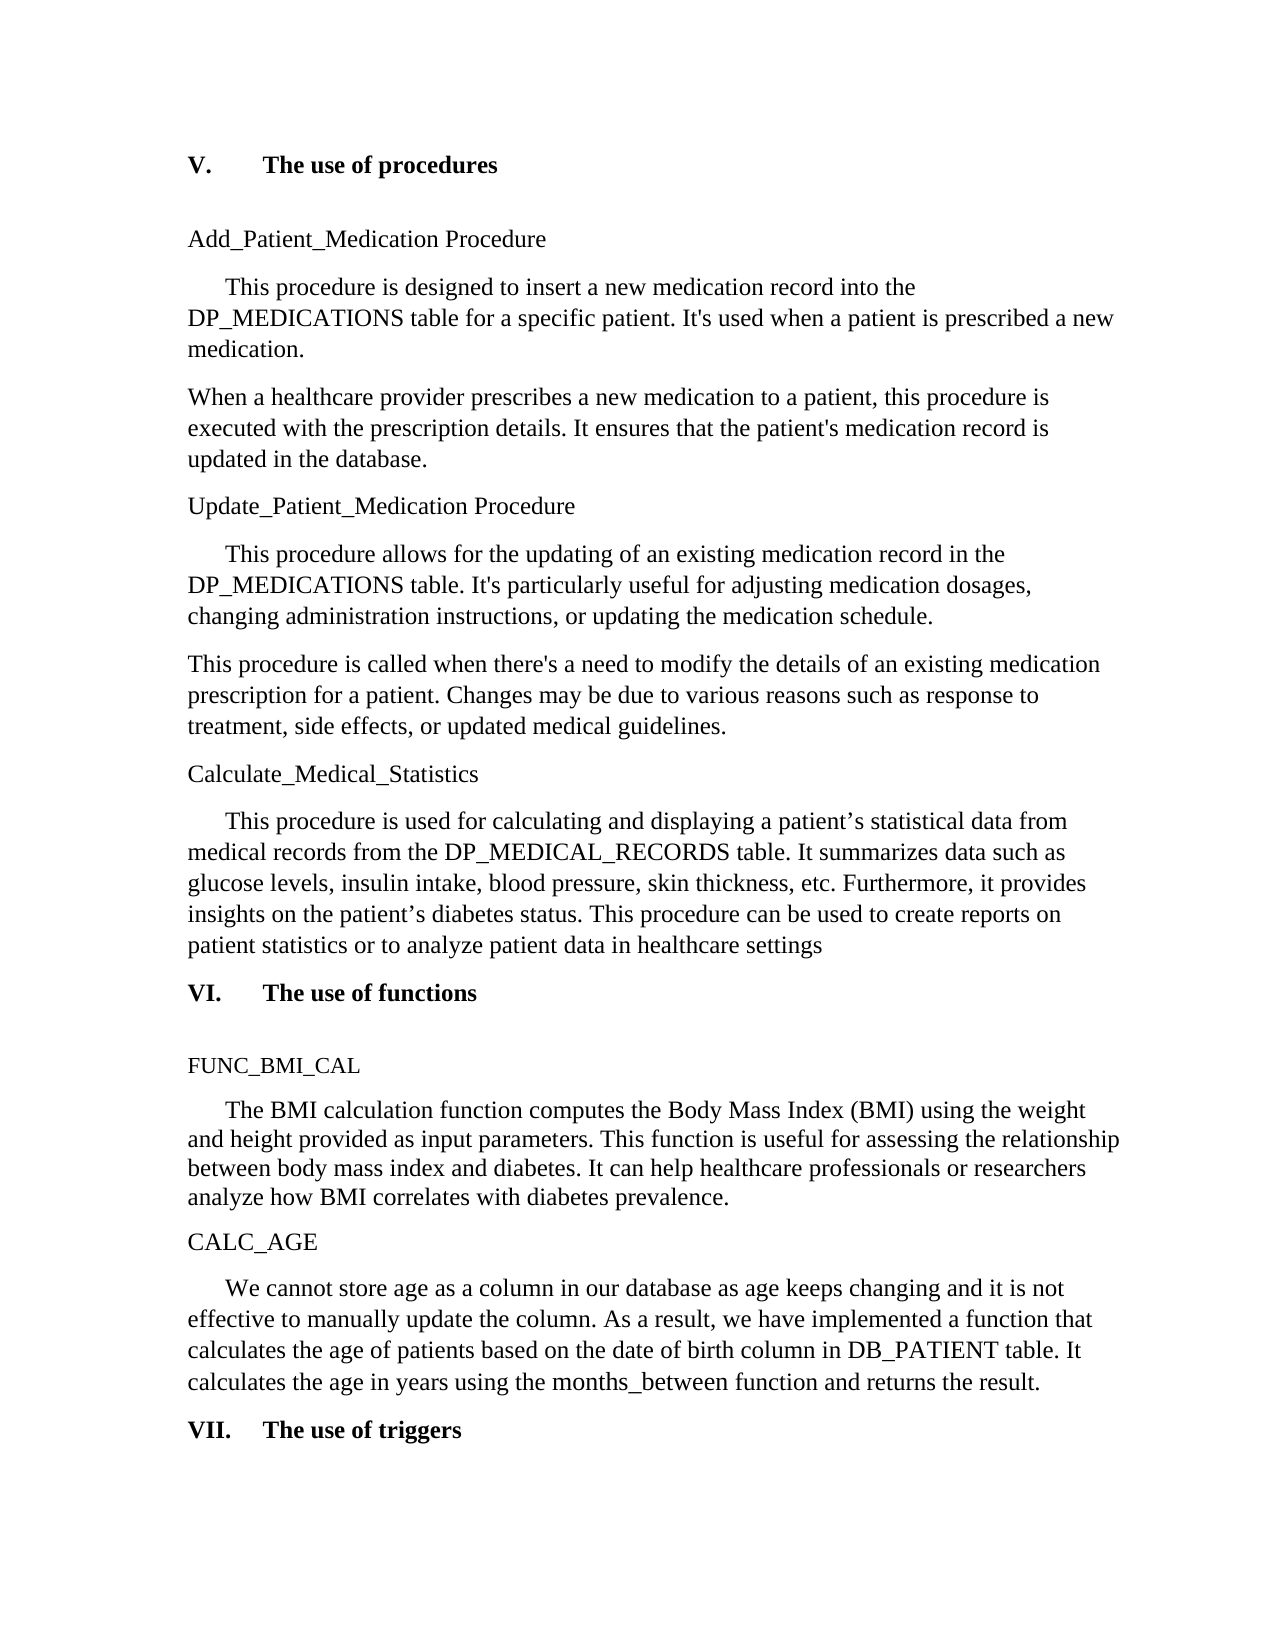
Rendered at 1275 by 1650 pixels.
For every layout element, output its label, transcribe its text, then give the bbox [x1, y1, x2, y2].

text We cannot store age as a column in our database as age keeps changing and it is not effective to manually update the column. As a result, we have implemented a function that calculates the age of patients based on the date of birth column in DB_PATIENT table. It calculates the age in years using the months_between function and returns the result. [187, 1273, 1125, 1396]
text FUNC_BMI_CAL [187, 1052, 1125, 1079]
text CALC_AGE [150, 1227, 1125, 1256]
text Add_Patient_Medication Procedure [187, 224, 1125, 253]
text This procedure is called when there's a need to modify the details of an existing medication prescription for a patient. Changes may be due to various reasons such as response to treatment, side effects, or updated medical guidelines. [187, 649, 1125, 740]
subtitle The use of triggers [187, 1415, 1125, 1444]
subtitle The use of functions [187, 978, 1125, 1007]
text Update_Patient_Medication Procedure [187, 491, 1125, 520]
text This procedure is designed to insert a new medication record into the DP_MEDICATIONS table for a specific patient. It's used when a patient is prescribed a new medication. [187, 272, 1125, 363]
text This procedure allows for the updating of an existing medication record in the DP_MEDICATIONS table. It's particularly useful for adjusting medication dosages, changing administration instructions, or updating the medication schedule. [187, 539, 1125, 630]
text The BMI calculation function computes the Body Mass Index (BMI) using the weight and height provided as input parameters. This function is useful for assessing the relationship between body mass index and diabetes. It can help healthcare professionals or researchers analyze how BMI correlates with diabetes prevalence. [187, 1096, 1125, 1211]
subtitle The use of procedures [187, 150, 1125, 179]
text When a healthcare provider prescribes a new medication to a patient, this procedure is executed with the prescription details. It ensures that the patient's medication record is updated in the database. [187, 382, 1125, 472]
text Calculate_Medical_Statistics [187, 759, 1125, 787]
text This procedure is used for calculating and displaying a patient’s statistical data from medical records from the DP_MEDICAL_RECORDS table. It summarizes data such as glucose levels, insulin intake, blood pressure, skin thickness, etc. Furthermore, it provides insights on the patient’s diabetes status. This procedure can be used to create reports on patient statistics or to analyze patient data in healthcare settings [187, 806, 1125, 959]
